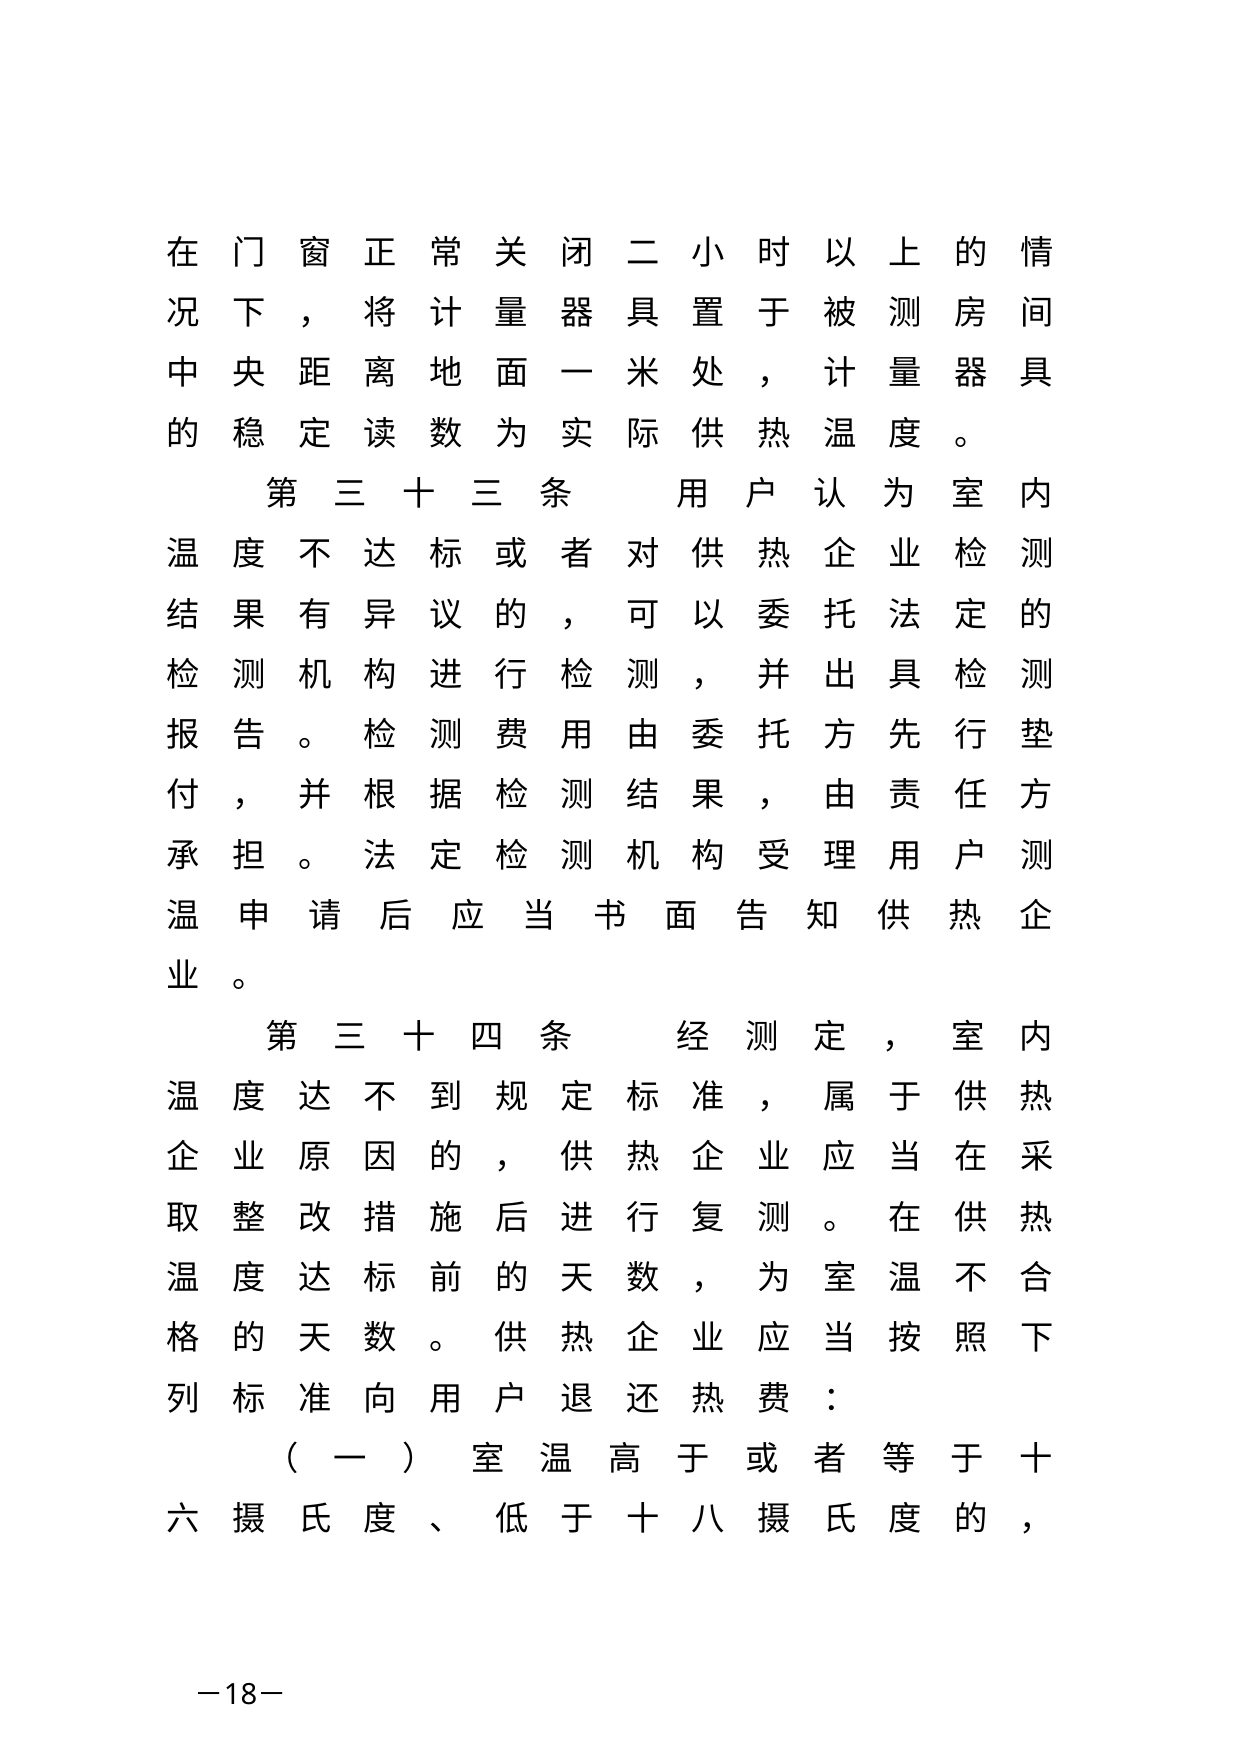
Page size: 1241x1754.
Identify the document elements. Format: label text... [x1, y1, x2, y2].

text 第三十三条 用户认为室内温度不达标或者对供热企业检测结果有异议的，可以委托法定的检测机构进行检测，并出具检测报告。检测费用由委托方先行垫付，并根据检测结果，由责任方承担。法定检测机构受理用户测温申请后应当书面告知供热企业。 [167, 461, 1085, 1003]
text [167, 219, 1085, 461]
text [167, 1426, 1085, 1546]
text 第三十四条 经测定，室内温度达不到规定标准，属于供热企业原因的，供热企业应当在采取整改措施后进行复测。在供热温度达标前的天数，为室温不合格的天数。供热企业应当按照下列标准向用户退还热费： [167, 1003, 1085, 1426]
